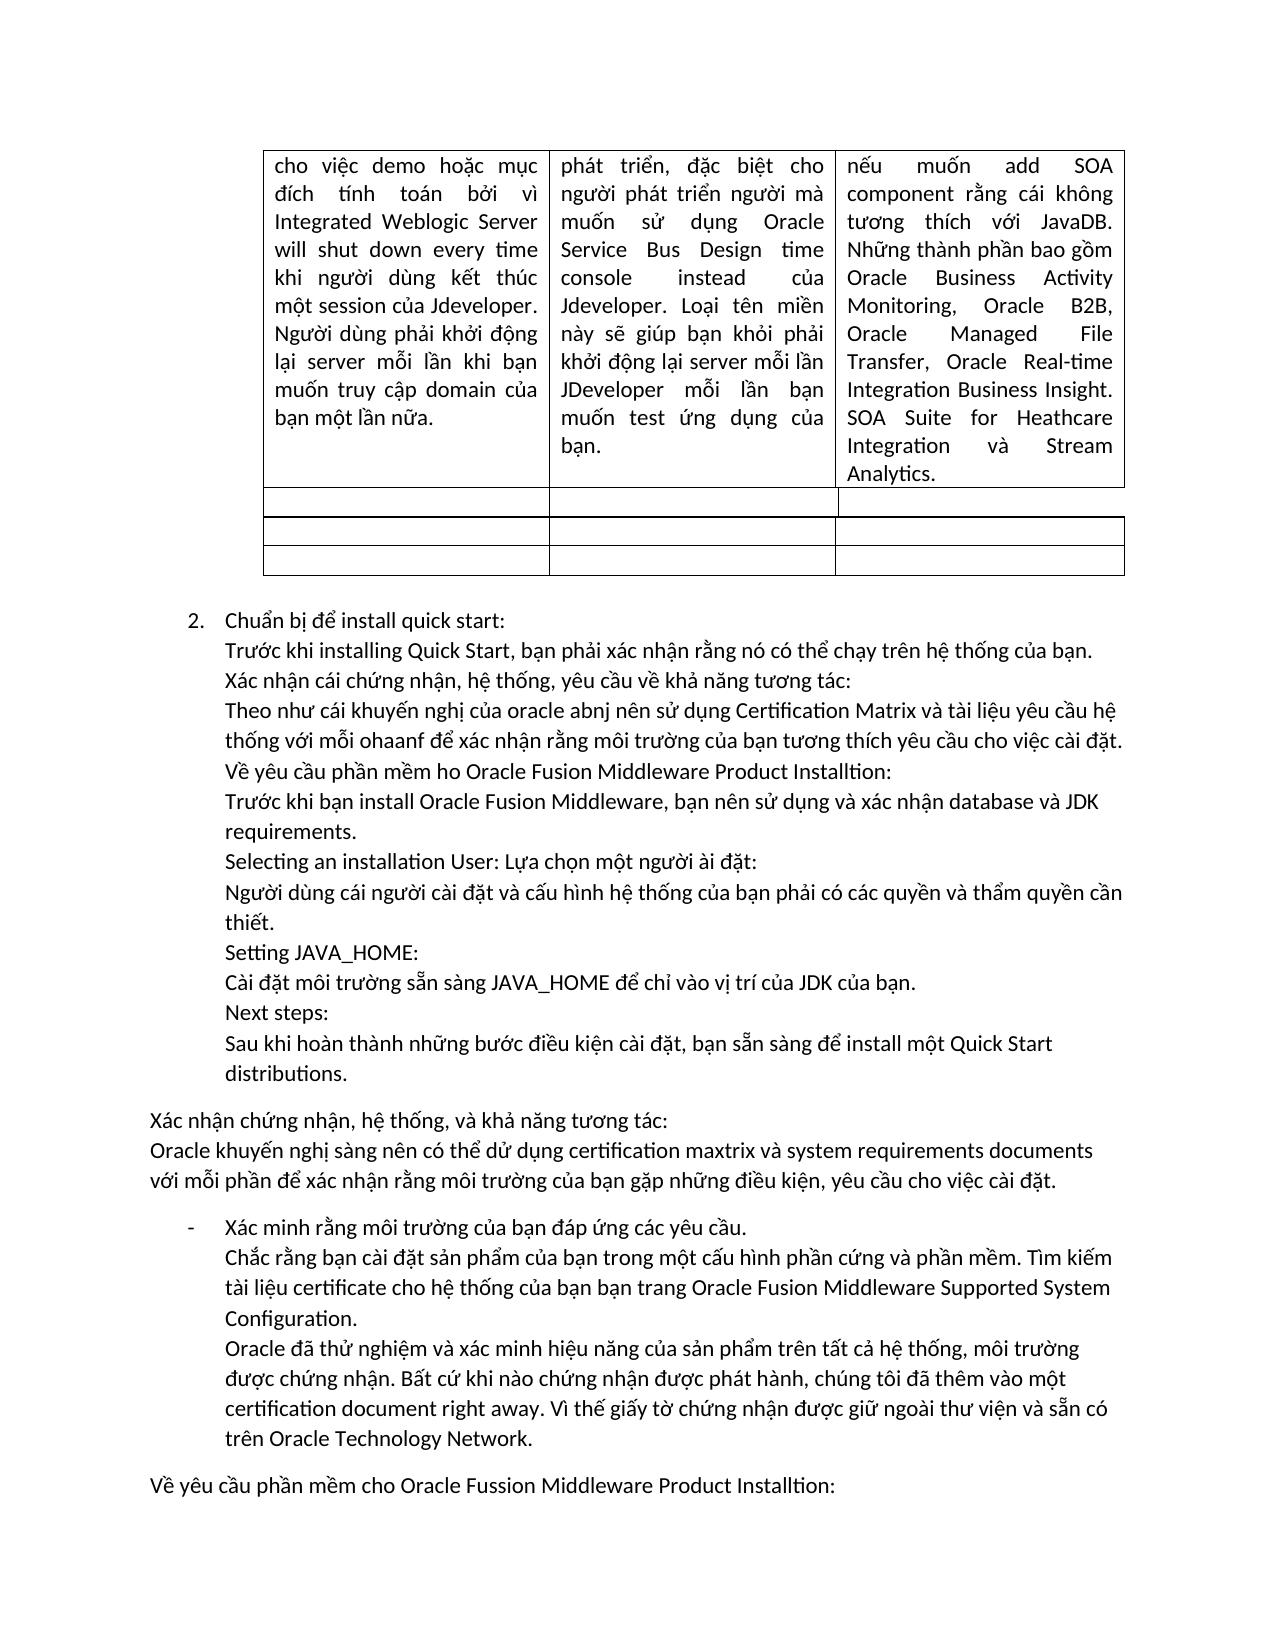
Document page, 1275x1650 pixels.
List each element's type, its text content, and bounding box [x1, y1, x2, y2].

list Trước khi bạn install Oracle Fusion Middleware, bạn nên sử dụng và xác nhận database và JDK requirements. [225, 787, 1125, 845]
list Selecting an installation User: Lựa chọn một người ài đặt: [225, 847, 1125, 875]
table_cell [264, 546, 549, 574]
table_cell [836, 546, 1124, 574]
list Setting JAVA_HOME: [225, 938, 1125, 966]
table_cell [836, 151, 1124, 487]
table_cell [264, 151, 549, 487]
table_cell [550, 518, 835, 545]
text Xác nhận chứng nhận, hệ thống, và khả năng tương tác: Oracle khuyến nghị sàng nên có thể dử dụng certification maxtrix và system requirements documents với mỗi phần để xác nhận rằng môi trường của bạn gặp những điều kiện, yêu cầu cho việc cài đặt. [150, 1106, 1125, 1194]
list Cài đặt môi trường sẵn sàng JAVA_HOME để chỉ vào vị trí của JDK của bạn. [225, 968, 1125, 996]
text Về yêu cầu phần mềm cho Oracle Fussion Middleware Product Installtion: [150, 1471, 1125, 1499]
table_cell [550, 151, 835, 487]
list Theo như cái khuyến nghị của oracle abnj nên sử dụng Certification Matrix và tài liệu yêu cầu hệ thống với mỗi ohaanf để xác nhận rằng môi trường của bạn tương thích yêu cầu cho việc cài đặt. [225, 696, 1125, 754]
table_cell [264, 518, 549, 545]
table_cell [836, 518, 1124, 545]
list Chuẩn bị để install quick start: [187, 606, 1125, 634]
list Về yêu cầu phần mềm ho Oracle Fusion Middleware Product Installtion: [225, 757, 1125, 785]
table_cell [550, 488, 838, 516]
list Oracle đã thử nghiệm và xác minh hiệu năng của sản phẩm trên tất cả hệ thống, môi trường được chứng nhận. Bất cứ khi nào chứng nhận được phát hành, chúng tôi đã thêm vào một certification document right away. Vì thế giấy tờ chứng nhận được giữ ngoài thư viện và sẵn có trên Oracle Technology Network. [225, 1334, 1125, 1452]
list Người dùng cái người cài đặt và cấu hình hệ thống của bạn phải có các quyền và thẩm quyền cần thiết. [225, 878, 1125, 936]
list Xác nhận cái chứng nhận, hệ thống, yêu cầu về khả năng tương tác: [225, 666, 1125, 694]
list Trước khi installing Quick Start, bạn phải xác nhận rằng nó có thể chạy trên hệ thống của bạn. [225, 636, 1125, 664]
list Chắc rằng bạn cài đặt sản phẩm của bạn trong một cấu hình phần cứng và phần mềm. Tìm kiếm tài liệu certificate cho hệ thống của bạn bạn trang Oracle Fusion Middleware Supported System Configuration. [225, 1243, 1125, 1332]
list Next steps: [225, 998, 1125, 1026]
list Sau khi hoàn thành những bước điều kiện cài đặt, bạn sẵn sàng để install một Quick Start distributions. [225, 1029, 1125, 1087]
table_cell [550, 546, 835, 574]
table_cell [264, 488, 549, 516]
list Xác minh rằng môi trường của bạn đáp ứng các yêu cầu. [187, 1213, 1125, 1241]
